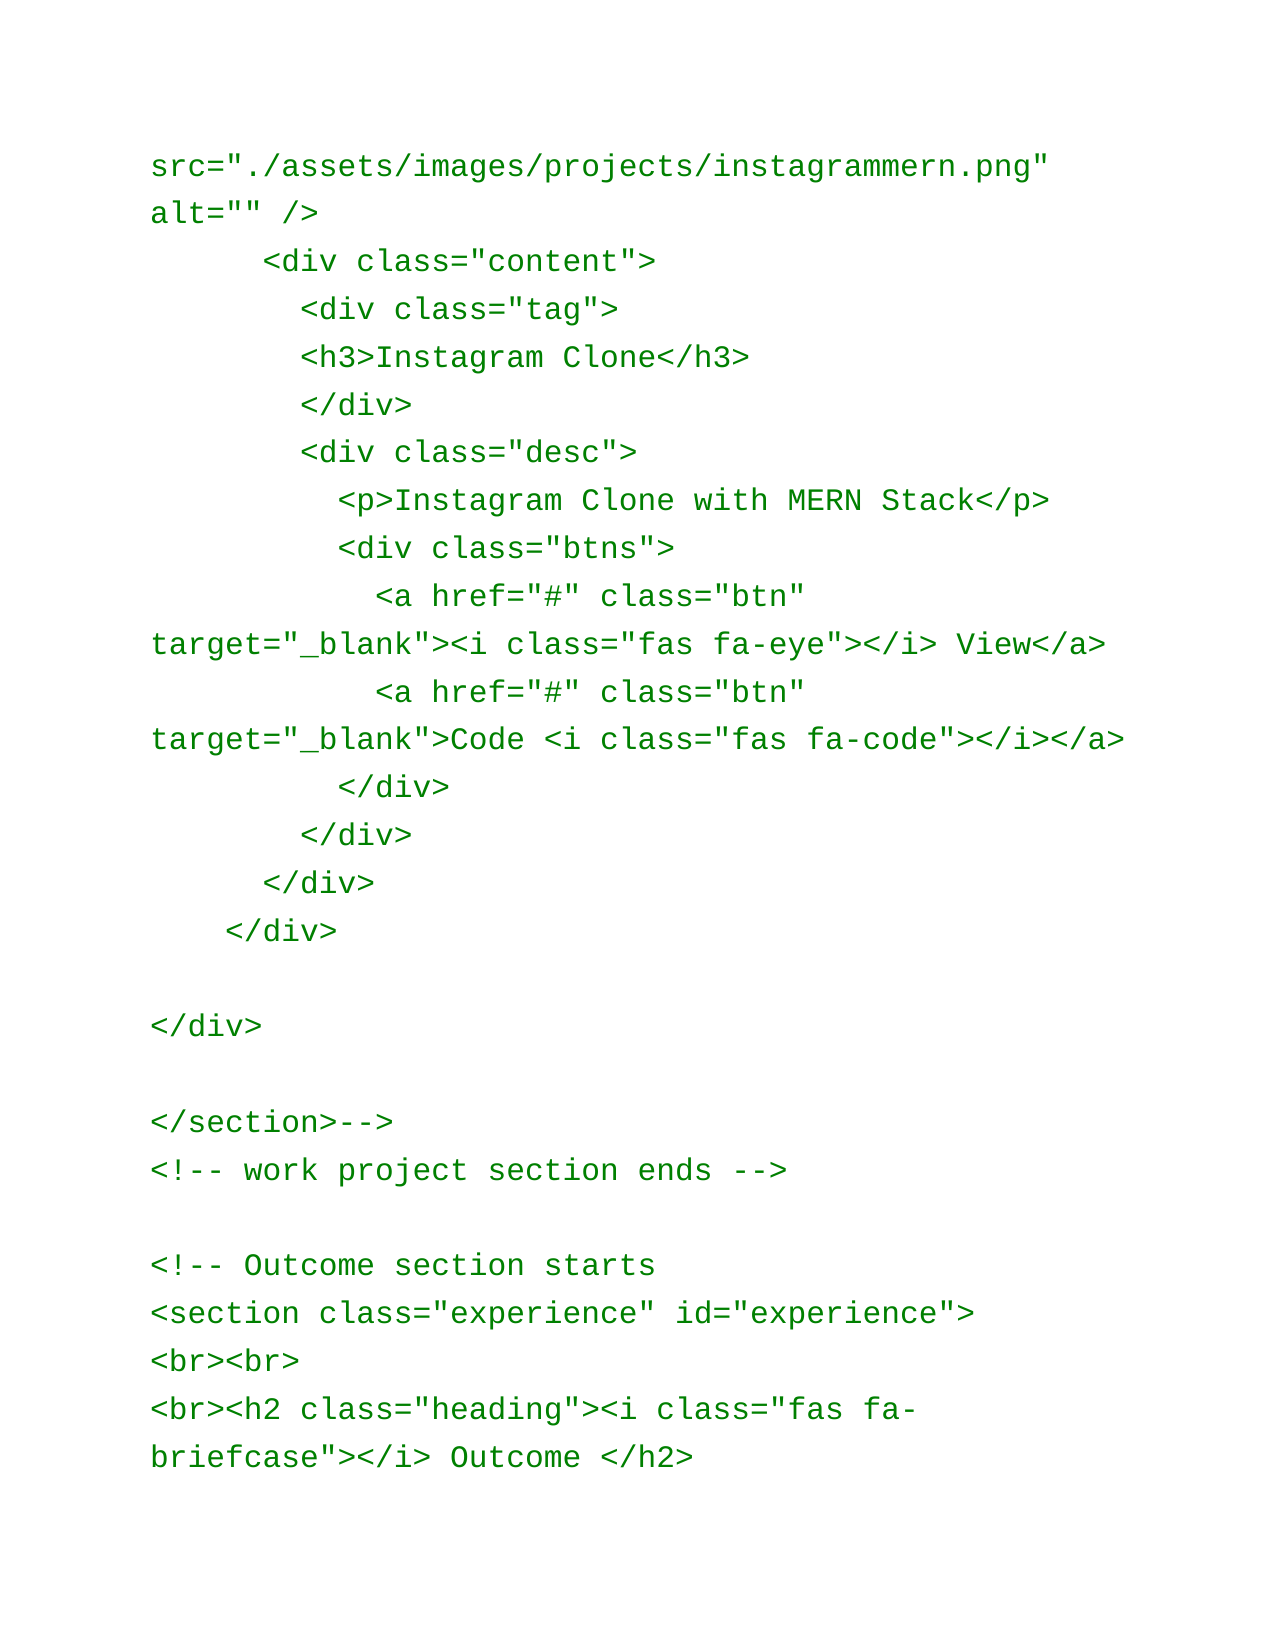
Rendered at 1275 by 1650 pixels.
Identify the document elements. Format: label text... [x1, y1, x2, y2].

text </section>--> [150, 1106, 1125, 1142]
text <div class="desc"> [150, 437, 1125, 472]
text </div> [150, 915, 1125, 950]
text <br><h2 class="heading"><i class="fas fa-briefcase"></i> Outcome </h2> [150, 1393, 1125, 1476]
text <a href="#" class="btn" target="_blank"><i class="fas fa-eye"></i> View</a> [150, 580, 1125, 663]
text </div> [150, 1011, 1125, 1046]
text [150, 150, 1125, 233]
text </div> [150, 819, 1125, 855]
text <section class="experience" id="experience"> [150, 1297, 1125, 1333]
text <div class="content"> [150, 246, 1125, 281]
text </div> [150, 772, 1125, 807]
text <br><br> [150, 1345, 1125, 1381]
text <!-- Outcome section starts [150, 1250, 1125, 1285]
text </div> [150, 867, 1125, 903]
text <a href="#" class="btn" target="_blank">Code <i class="fas fa-code"></i></a> [150, 676, 1125, 759]
text <!-- work project section ends --> [150, 1154, 1125, 1189]
text <h3>Instagram Clone</h3> [150, 341, 1125, 377]
text <div class="btns"> [150, 532, 1125, 568]
text </div> [150, 389, 1125, 424]
text <p>Instagram Clone with MERN Stack</p> [150, 485, 1125, 520]
text <div class="tag"> [150, 293, 1125, 329]
